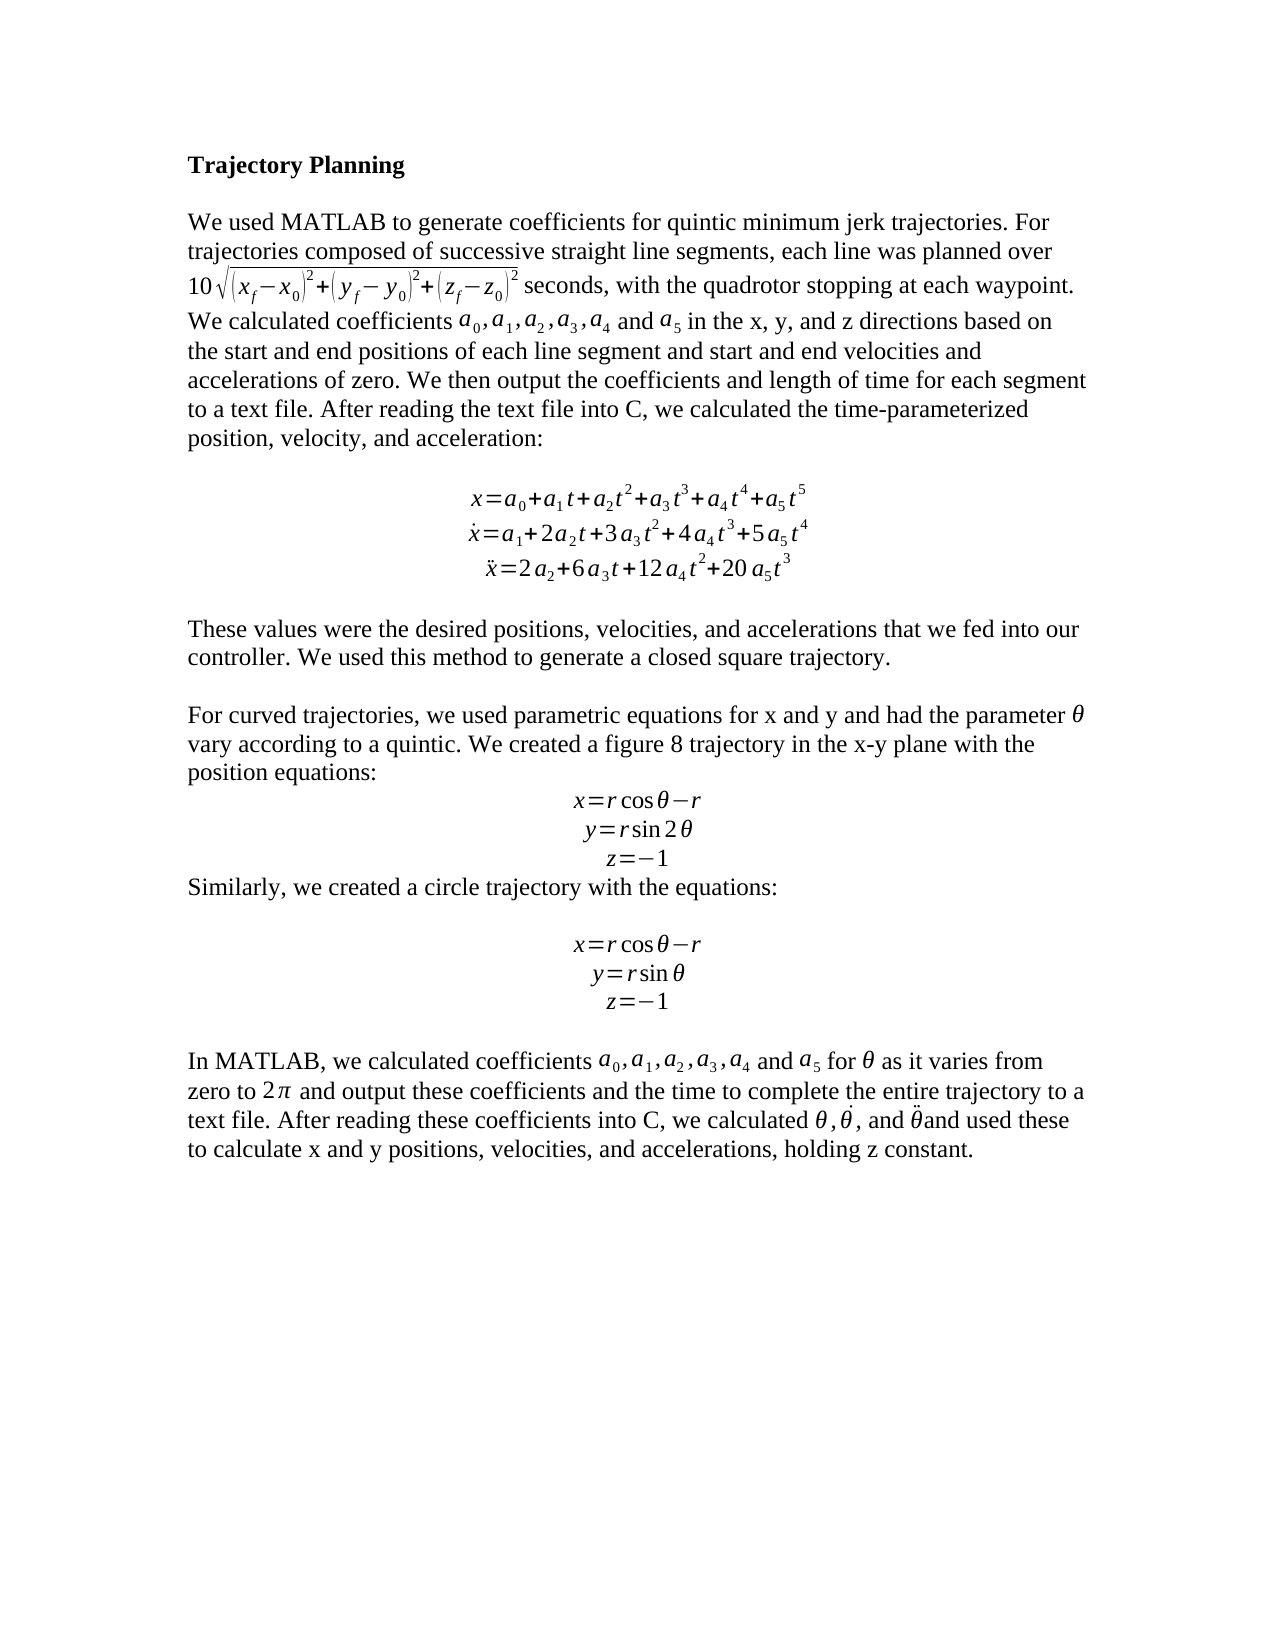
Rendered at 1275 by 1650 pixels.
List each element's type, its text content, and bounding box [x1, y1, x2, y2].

text These values were the desired positions, velocities, and accelerations that we fed into our controller. We used this method to generate a closed square trajectory. [187, 614, 1087, 671]
text We used MATLAB to generate coefficients for quintic minimum jerk trajectories. For trajectories composed of successive straight line segments, each line was planned over seconds, with the quadrotor stopping at each waypoint. We calculated coefficients and in the x, y, and z directions based on the start and end positions of each line segment and start and end velocities and accelerations of zero. We then output the coefficients and length of time for each segment to a text file. After reading the text file into C, we calculated the time-parameterized position, velocity, and acceleration: [187, 207, 1087, 451]
text For curved trajectories, we used parametric equations for x and y and had the parameter vary according to a quintic. We created a figure 8 trajectory in the x-y plane with the position equations: [187, 700, 1087, 786]
text In MATLAB, we calculated coefficients and for as it varies from zero to and output these coefficients and the time to complete the entire trajectory to a text file. After reading these coefficients into C, we calculated and and used these to calculate x and y positions, velocities, and accelerations, holding z constant. [187, 1045, 1087, 1163]
text Similarly, we created a circle trajectory with the equations: [187, 872, 1087, 901]
text Trajectory Planning [187, 150, 1087, 179]
